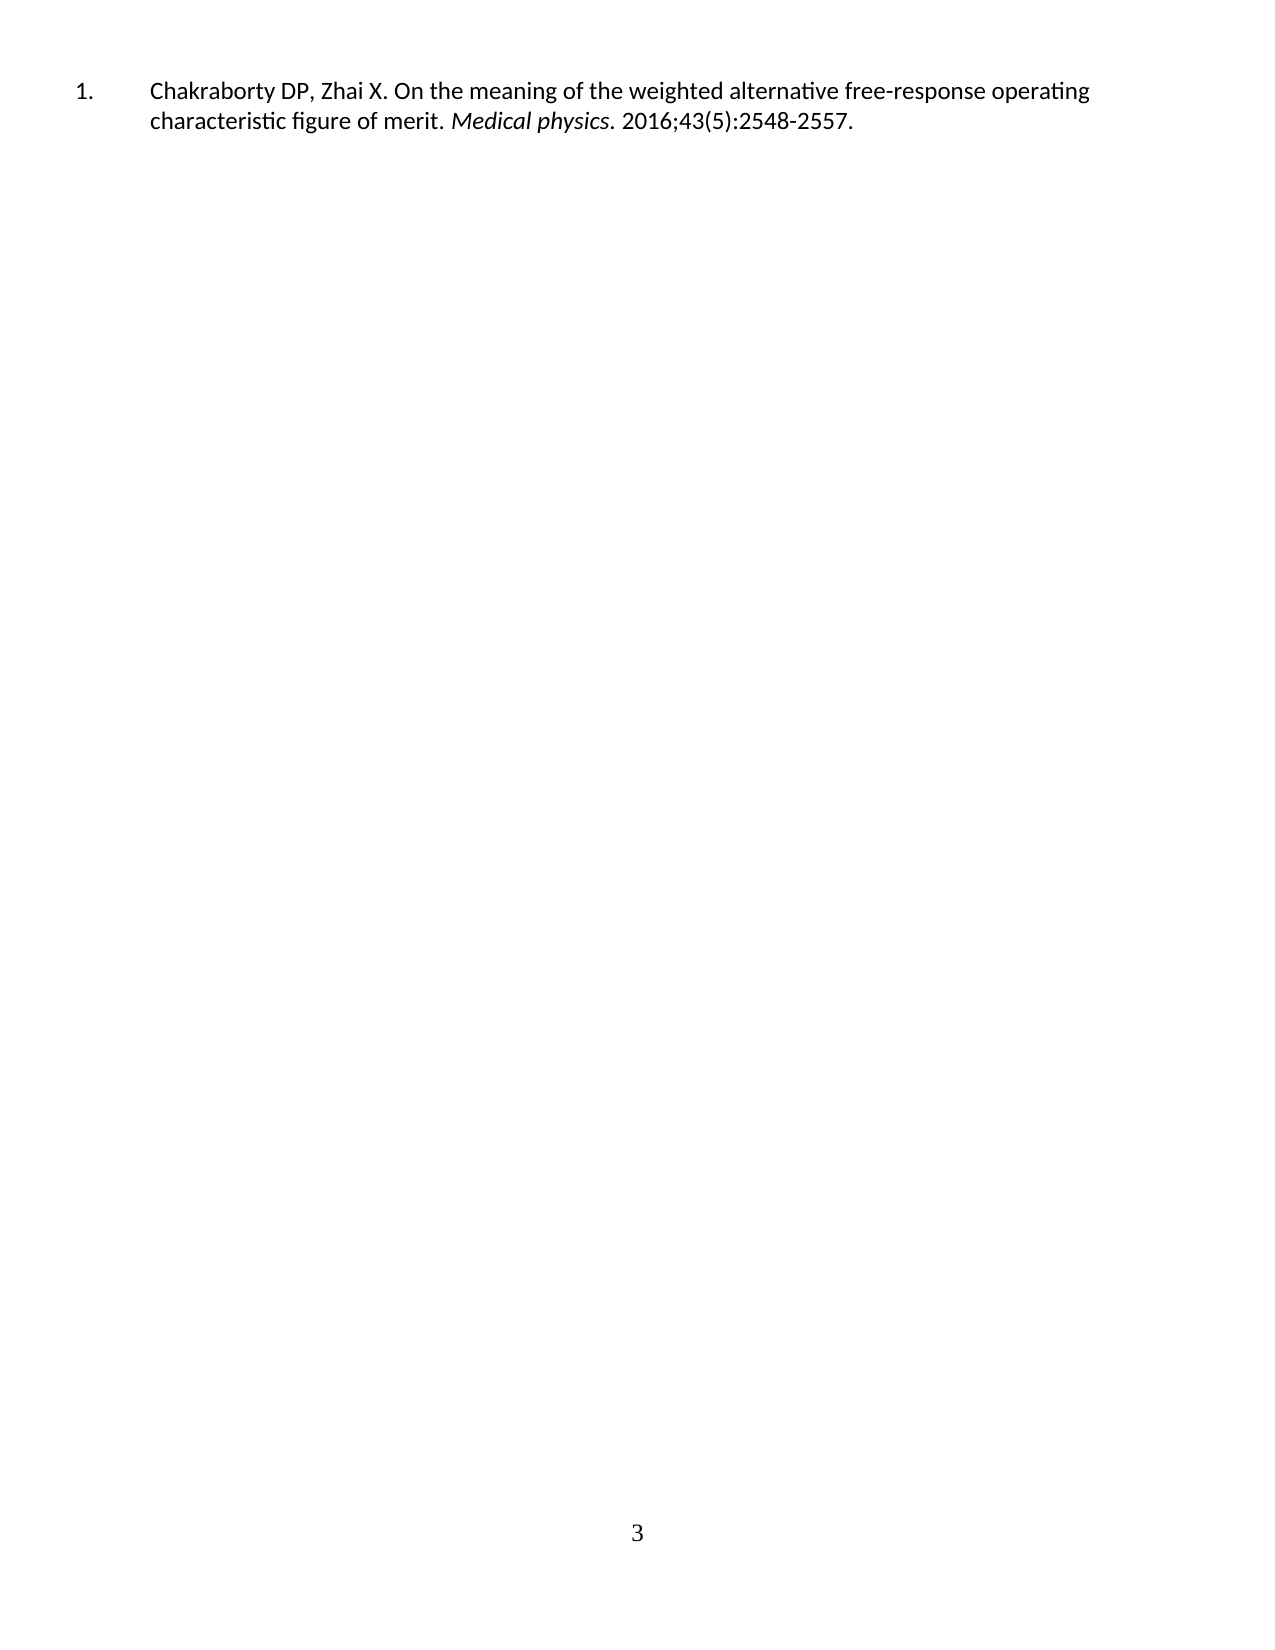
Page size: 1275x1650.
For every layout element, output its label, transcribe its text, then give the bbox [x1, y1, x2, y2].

text 1. Chakraborty DP, Zhai X. On the meaning of the weighted alternative free-response operating characteristic figure of merit. Medical physics. 2016;43(5):2548-2557. [75, 75, 1200, 136]
